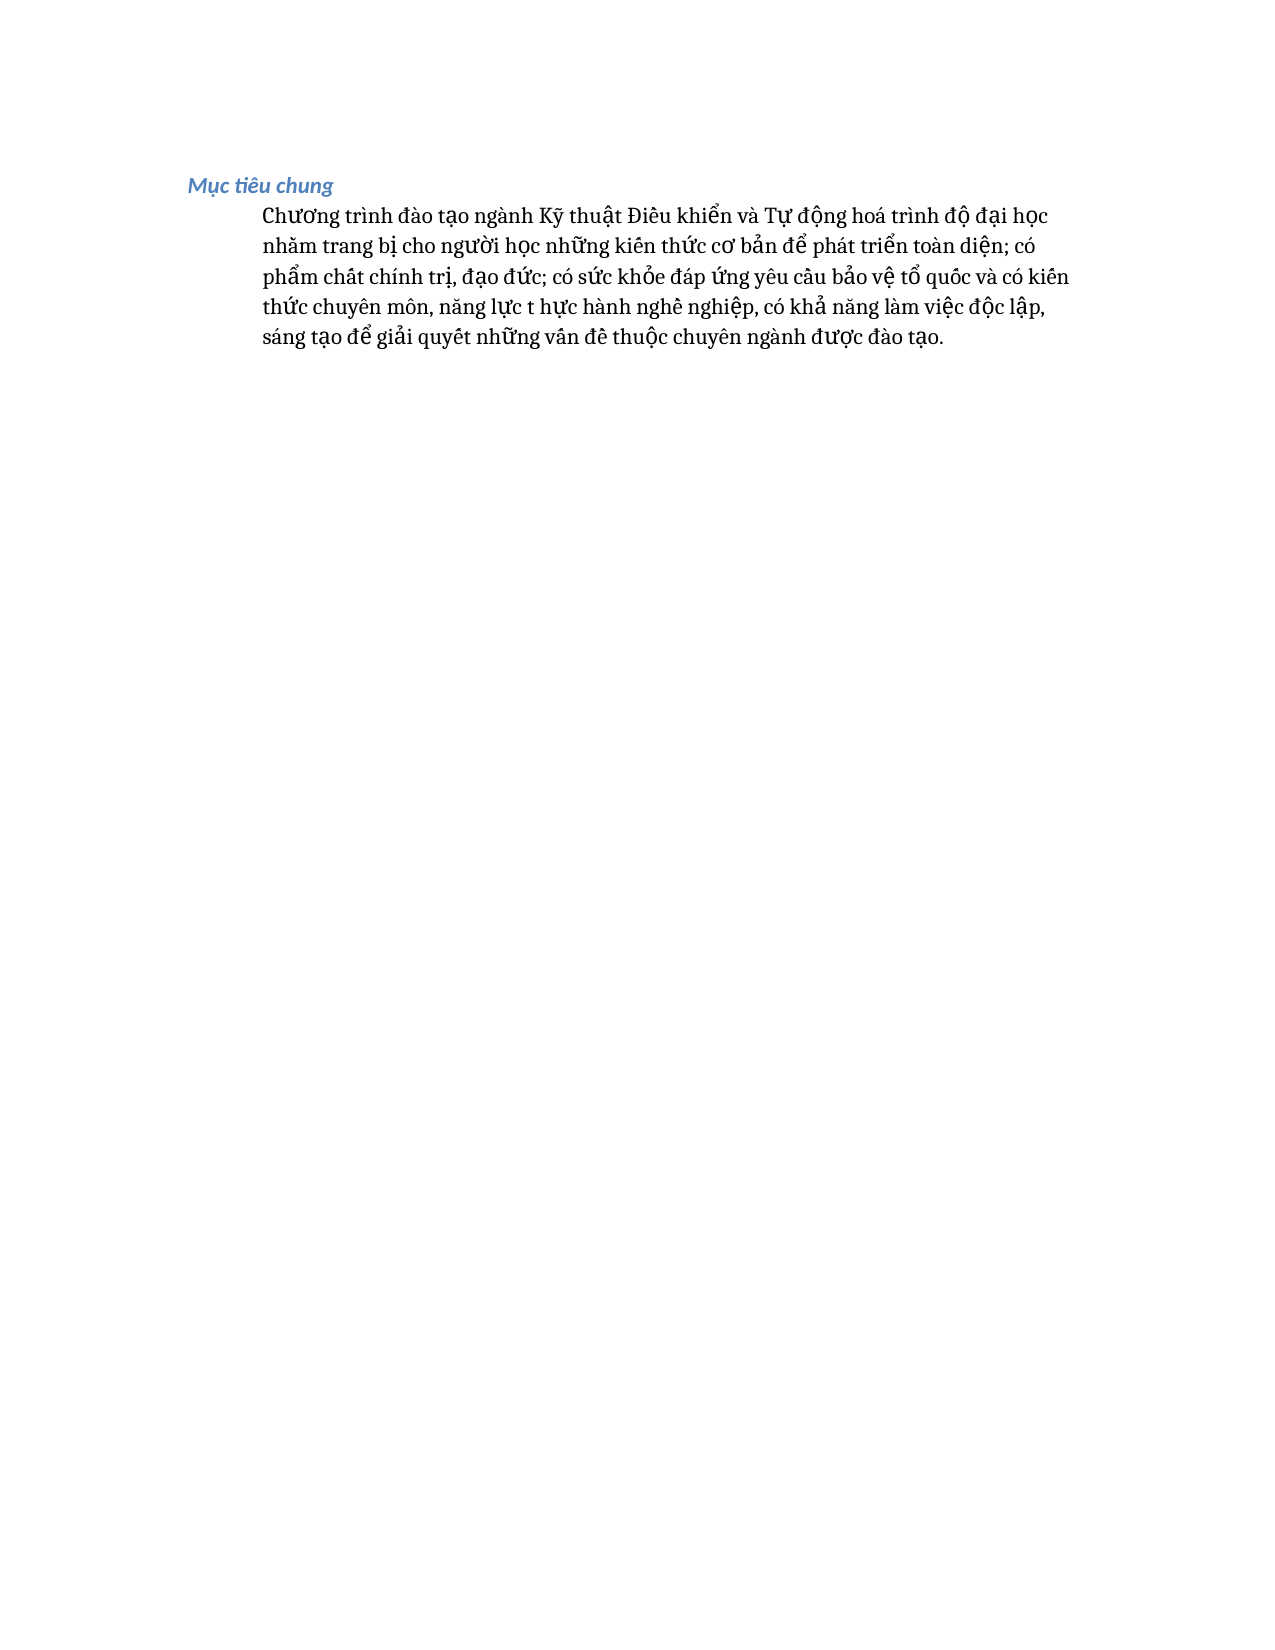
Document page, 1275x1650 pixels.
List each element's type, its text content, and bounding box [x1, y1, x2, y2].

list Chương trình đào tạo ngành Kỹ thuật Điều khiển và Tự động hoá trình độ đại học nhằm trang bị cho người học những kiến thức cơ bản để phát triển toàn diện; có phẩm chất chính trị, đạo đức; có sức khỏe đáp ứng yêu cầu bảo vệ tổ quốc và có kiến thức chuyên môn, năng lực t hực hành nghề nghiệp, có khả năng làm việc độc lập, sáng tạo để giải quyết những vấn đề thuộc chuyên ngành được đào tạo. [262, 203, 1087, 350]
subtitle Mục tiêu chung [187, 171, 1087, 199]
